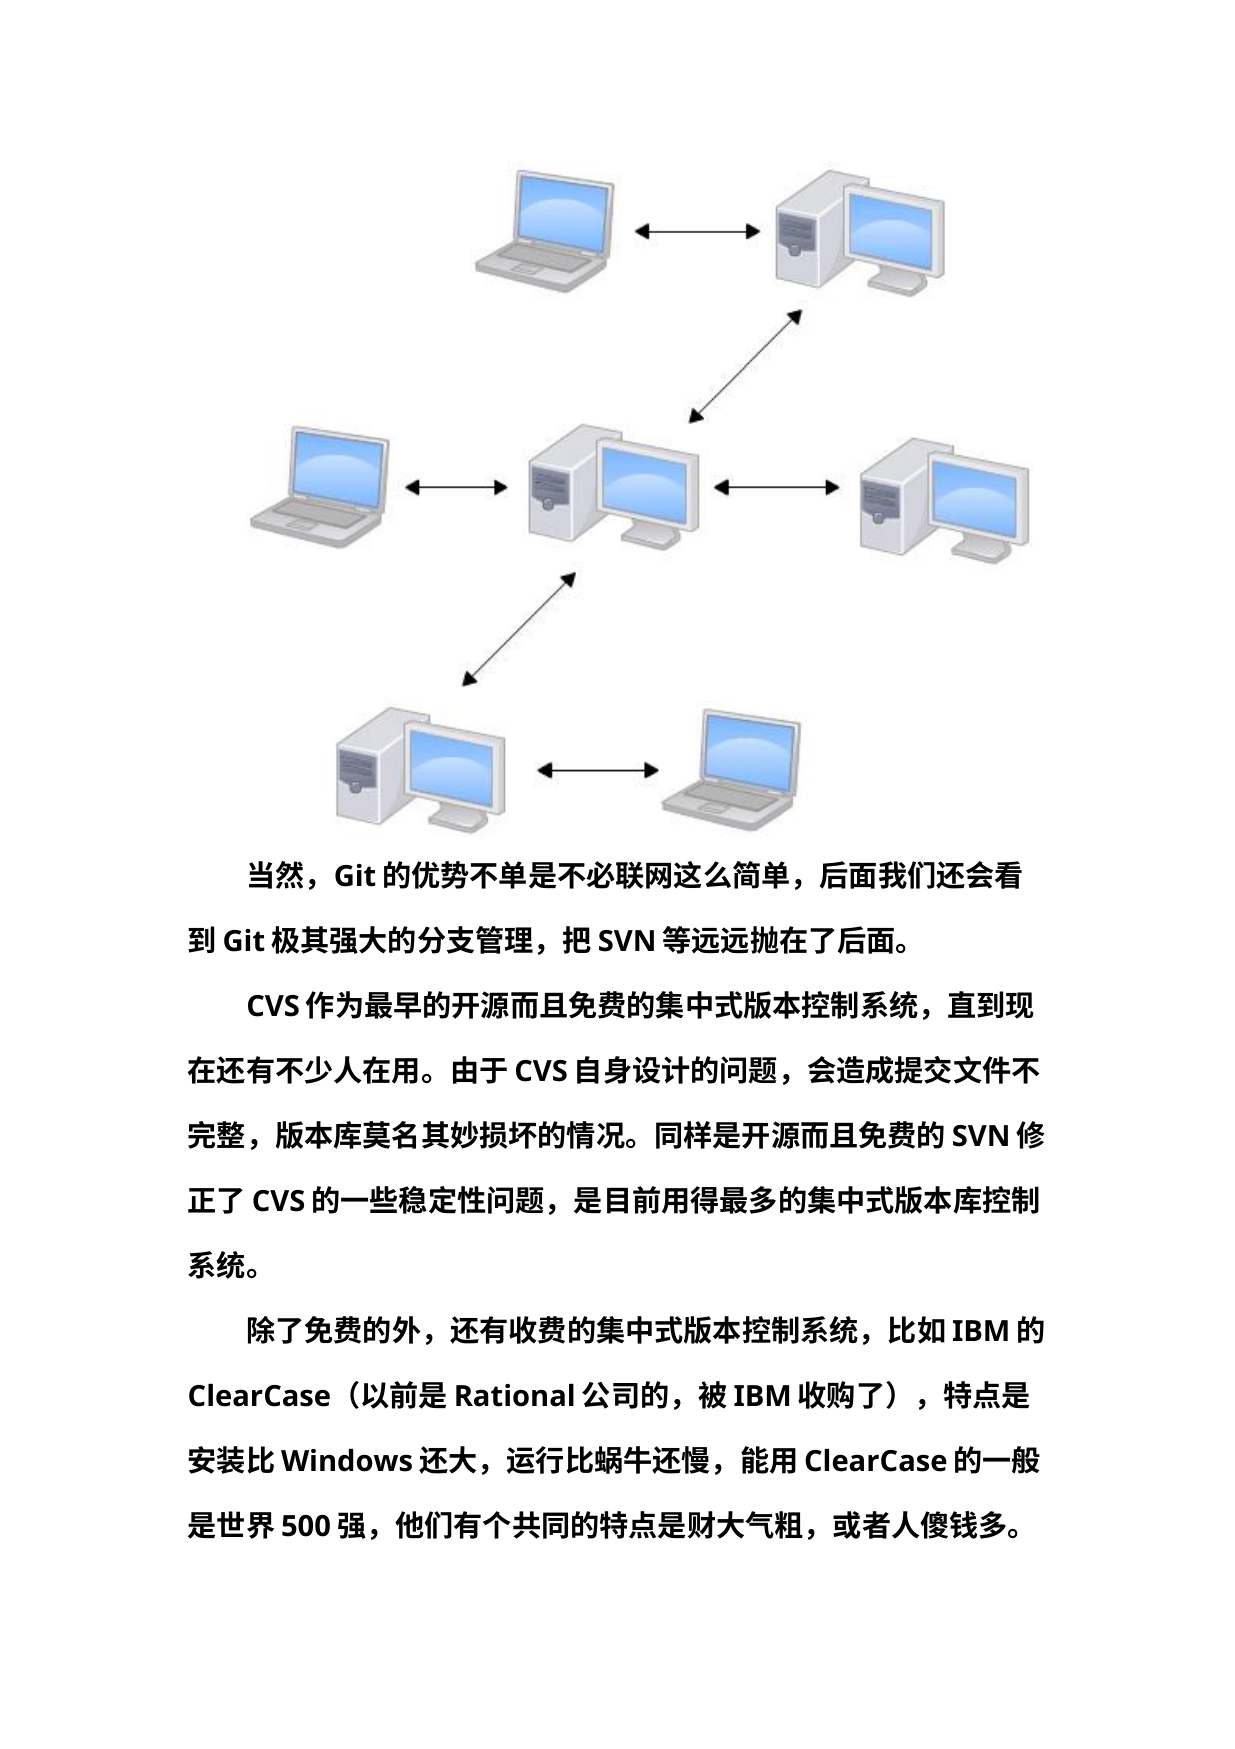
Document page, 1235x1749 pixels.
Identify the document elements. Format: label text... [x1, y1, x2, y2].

text 当然，Git的优势不单是不必联网这么简单，后面我们还会看到Git极其强大的分支管理，把SVN等远远抛在了后面。 [187, 842, 1047, 972]
picture [246, 162, 1034, 839]
text CVS作为最早的开源而且免费的集中式版本控制系统，直到现在还有不少人在用。由于CVS自身设计的问题，会造成提交文件不完整，版本库莫名其妙损坏的情况。同样是开源而且免费的SVN修正了CVS的一些稳定性问题，是目前用得最多的集中式版本库控制系统。 [187, 972, 1047, 1297]
text 除了免费的外，还有收费的集中式版本控制系统，比如IBM的ClearCase（以前是Rational公司的，被IBM收购了），特点是安装比Windows还大，运行比蜗牛还慢，能用ClearCase的一般是世界500强，他们有个共同的特点是财大气粗，或者人傻钱多。 [187, 1297, 1047, 1557]
